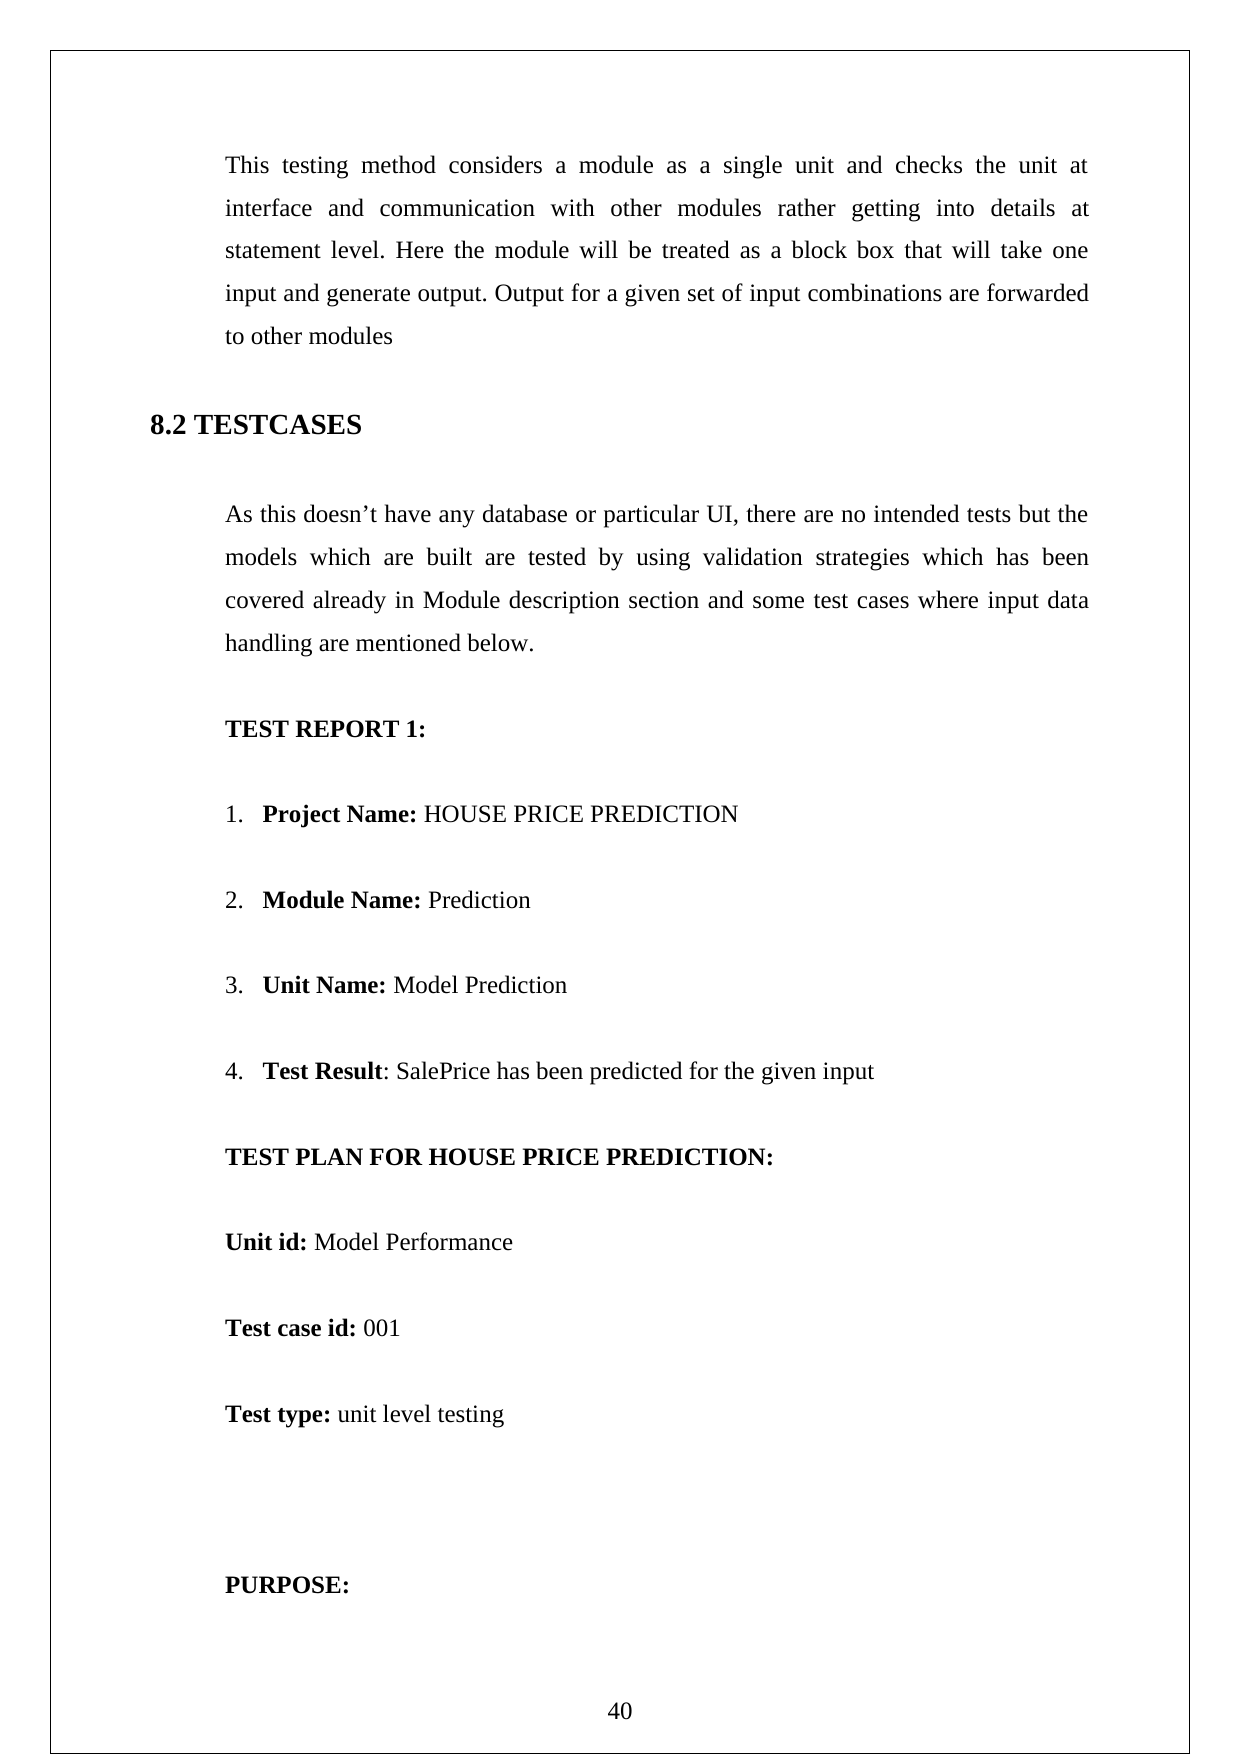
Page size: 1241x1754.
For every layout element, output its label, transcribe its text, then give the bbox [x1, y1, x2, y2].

list Module Name: Prediction [225, 885, 1090, 914]
list TEST REPORT 1: [225, 714, 1090, 742]
list Project Name: HOUSE PRICE PREDICTION [225, 799, 1090, 828]
list Test Result: SalePrice has been predicted for the given input [225, 1056, 1090, 1085]
list This testing method considers a module as a single unit and checks the unit at interface and communication with other modules rather getting into details at statement level. Here the module will be treated as a block box that will take one input and generate output. Output for a given set of input combinations are forwarded to other modules [225, 150, 1090, 350]
list Unit Name: Model Prediction [225, 971, 1090, 999]
list Unit id: Model Performance [225, 1227, 1090, 1256]
list PURPOSE: [225, 1570, 1090, 1599]
list Test case id: 001 [225, 1313, 1090, 1342]
list Test type: unit level testing [225, 1399, 1090, 1427]
list 8.2 TESTCASES [150, 407, 1090, 440]
list TEST PLAN FOR HOUSE PRICE PREDICTION: [225, 1142, 1090, 1171]
list As this doesn’t have any database or particular UI, there are no intended tests but the models which are built are tested by using validation strategies which has been covered already in Module description section and some test cases where input data handling are mentioned below. [225, 499, 1090, 657]
